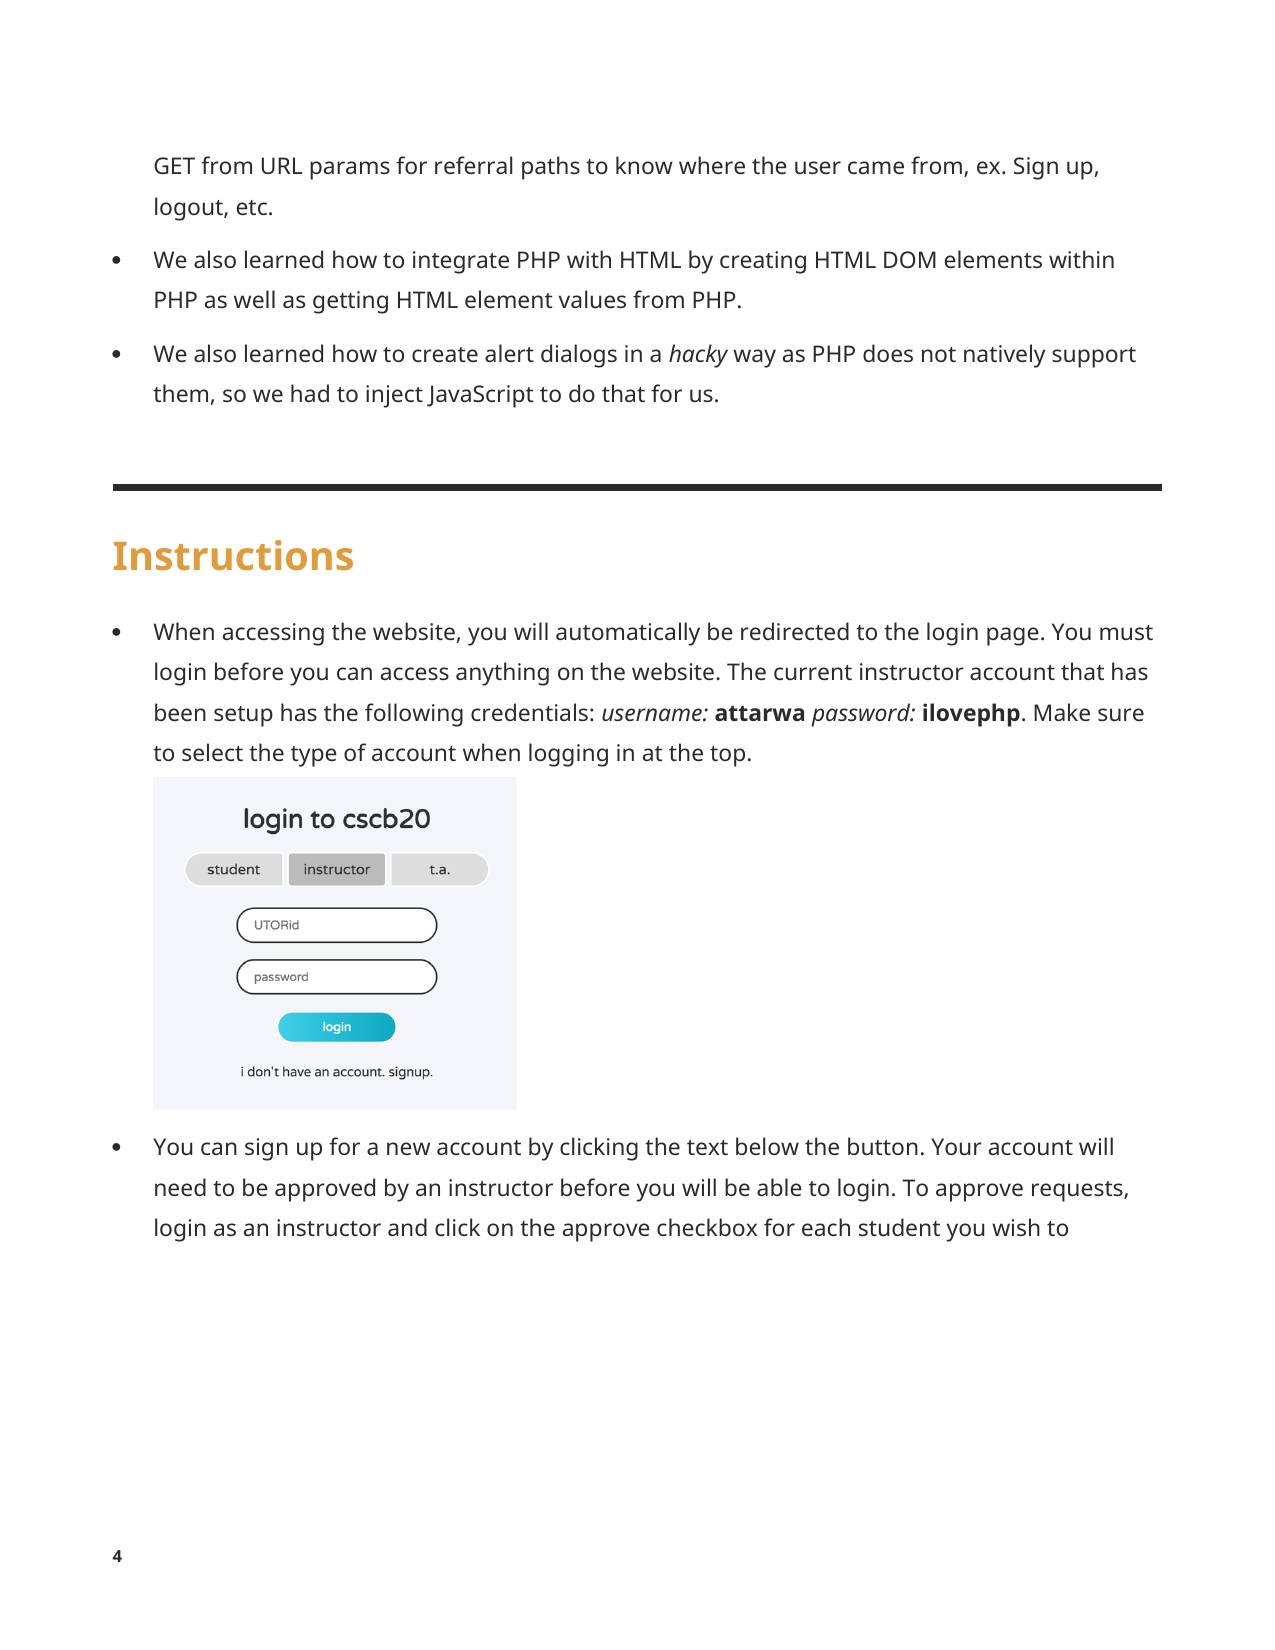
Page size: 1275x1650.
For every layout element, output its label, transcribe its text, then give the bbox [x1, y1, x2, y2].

list When accessing the website, you will automatically be redirected to the login page. You must login before you can access anything on the website. The current instructor account that has been setup has the following credentials: username: attarwa password: ilovephp. Make sure to select the type of account when logging in at the top. [112, 615, 1162, 1109]
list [112, 1131, 1162, 1243]
subtitle Instructions [112, 485, 1162, 582]
list We also learned how to create alert dialogs in a hacky way as PHP does not natively support them, so we had to inject JavaScript to do that for us. [112, 337, 1162, 409]
picture [153, 777, 517, 1110]
list We also learned how to integrate PHP with HTML by creating HTML DOM elements within PHP as well as getting HTML element values from PHP. [112, 244, 1162, 316]
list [112, 150, 1162, 222]
